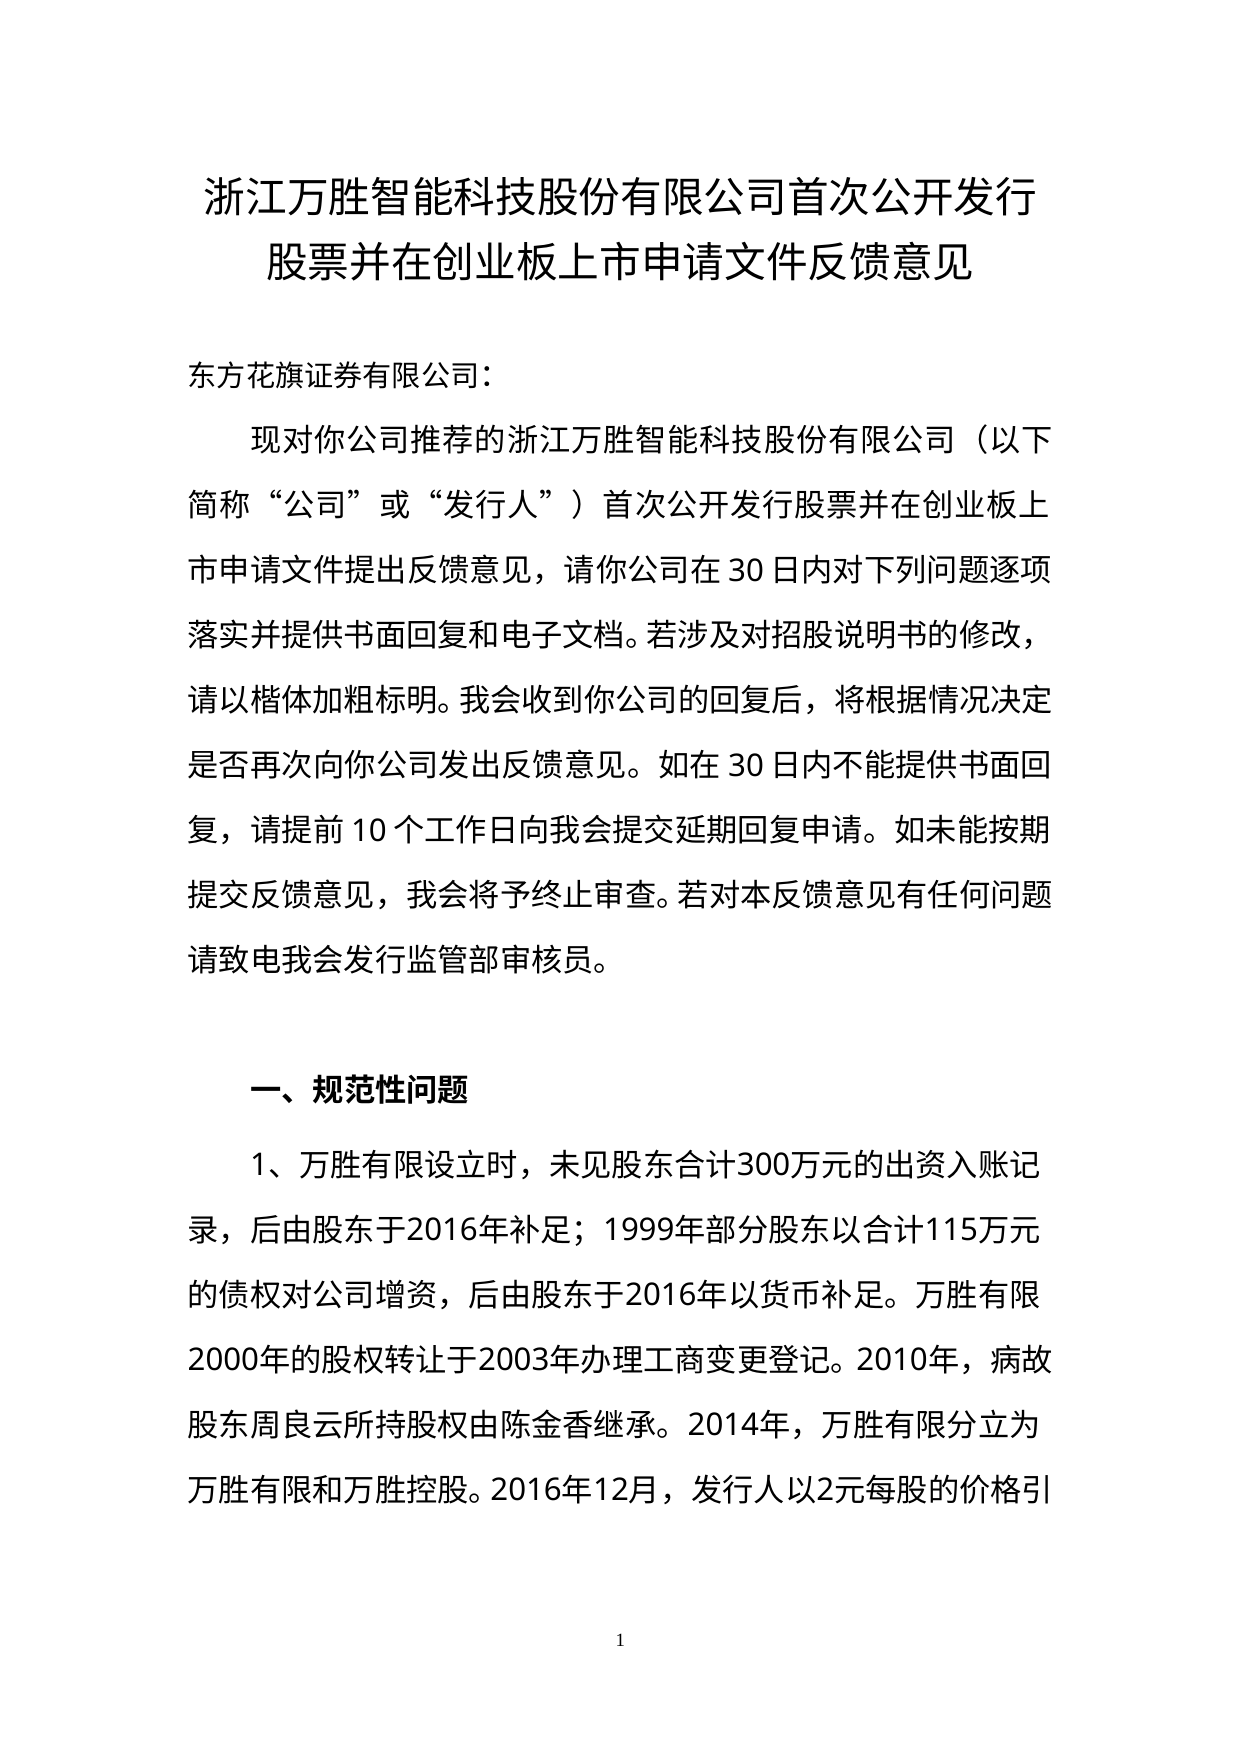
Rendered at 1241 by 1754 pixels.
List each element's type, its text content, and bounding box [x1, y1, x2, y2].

text 浙江万胜智能科技股份有限公司首次公开发行股票并在创业板上市申请文件反馈意见 [187, 162, 1053, 292]
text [187, 1120, 1053, 1510]
text 东方花旗证券有限公司： [187, 340, 1053, 405]
text 一、规范性问题 [187, 1055, 1053, 1120]
text 现对你公司推荐的浙江万胜智能科技股份有限公司（以下简称“公司”或“发行人”）首次公开发行股票并在创业板上市申请文件提出反馈意见，请你公司在30日内对下列问题逐项落实并提供书面回复和电子文档。若涉及对招股说明书的修改，请以楷体加粗标明。我会收到你公司的回复后，将根据情况决定是否再次向你公司发出反馈意见。如在30日内不能提供书面回复，请提前10个工作日向我会提交延期回复申请。如未能按期提交反馈意见，我会将予终止审查。若对本反馈意见有任何问题，请致电我会发行监管部审核员。 [187, 405, 1053, 990]
